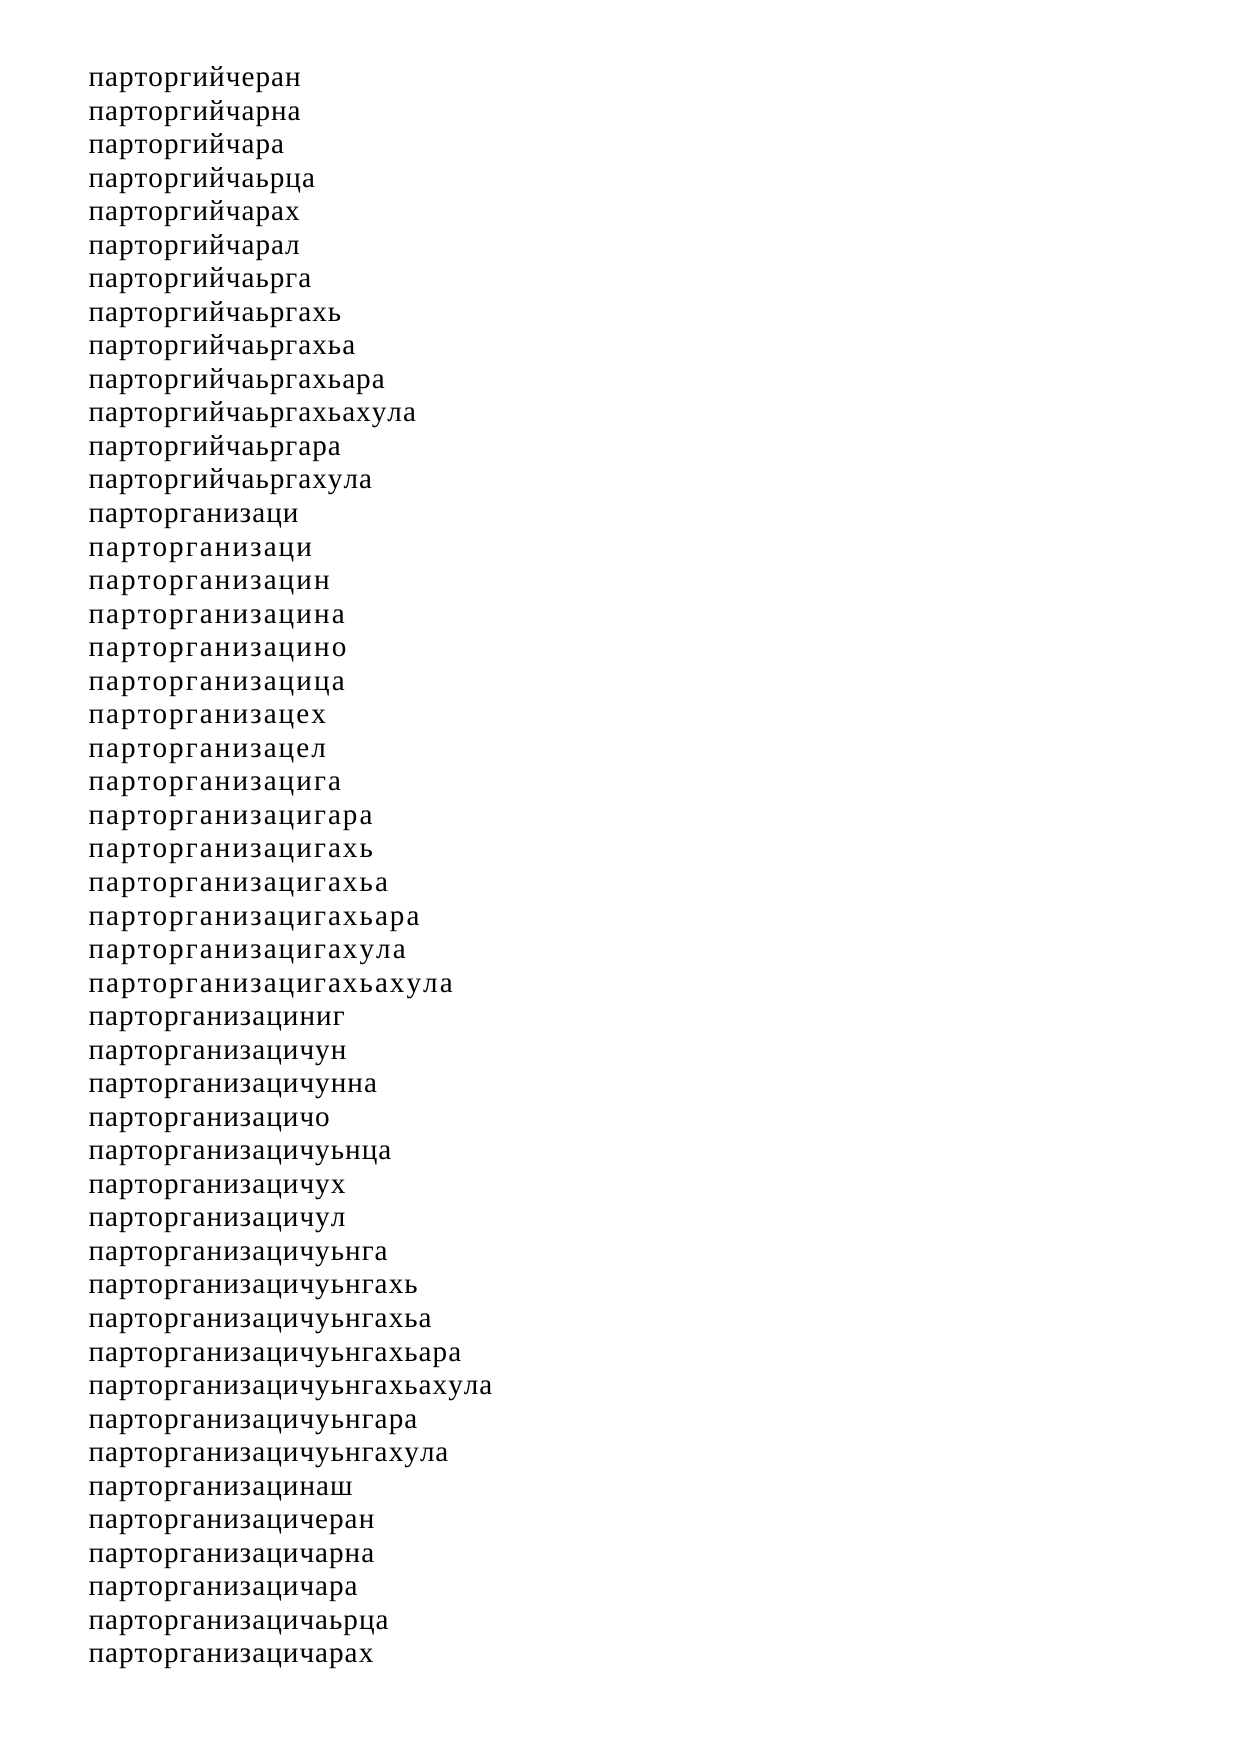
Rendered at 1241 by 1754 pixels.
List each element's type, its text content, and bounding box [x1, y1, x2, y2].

text парторганизацичуьнгахьара [88, 1334, 1181, 1367]
text парторгийчаьргахула [88, 462, 1181, 495]
text парторганизацичуьнгахьахула [88, 1367, 1181, 1401]
text парторганизацигахьахула [88, 965, 1181, 998]
text парторгийчаьргара [88, 428, 1181, 462]
text парторгийчаьрга [88, 260, 1181, 294]
text парторганизацичуьнца [88, 1132, 1181, 1166]
text парторганизаци [88, 529, 1181, 562]
text парторганизацичух [88, 1166, 1181, 1199]
text парторганизацичун [88, 1032, 1181, 1065]
text парторганизацичуьнгахьа [88, 1300, 1181, 1334]
text парторганизацичуьнгахь [88, 1267, 1181, 1300]
text парторганизацино [88, 629, 1181, 663]
text парторганизацичунна [88, 1065, 1181, 1099]
text парторганизацех [88, 696, 1181, 730]
text парторганизацичеран [88, 1501, 1181, 1535]
text парторганизацичарах [88, 1636, 1181, 1669]
text парторганизацигахьа [88, 864, 1181, 898]
text парторганизацигахь [88, 831, 1181, 864]
text парторгийчаьргахьахула [88, 394, 1181, 428]
text парторганизацичул [88, 1199, 1181, 1233]
text парторгийчарал [88, 227, 1181, 260]
text парторгийчеран [88, 59, 1181, 93]
text парторганизацигара [88, 797, 1181, 831]
text парторганизацина [88, 596, 1181, 629]
text парторгийчарна [88, 93, 1181, 126]
text парторганизацичуьнга [88, 1233, 1181, 1267]
text парторганизацичара [88, 1568, 1181, 1602]
text парторганизацинаш [88, 1468, 1181, 1501]
text парторганизацичо [88, 1099, 1181, 1132]
text парторганизацел [88, 730, 1181, 763]
text парторганизацичаьрца [88, 1602, 1181, 1636]
text парторганизациниг [88, 998, 1181, 1032]
text парторганизацига [88, 763, 1181, 797]
text парторганизаци [88, 495, 1181, 529]
text парторганизацичуьнгара [88, 1401, 1181, 1434]
text парторганизацица [88, 663, 1181, 696]
text парторгийчаьргахь [88, 294, 1181, 327]
text парторганизацичуьнгахула [88, 1434, 1181, 1468]
text парторгийчара [88, 126, 1181, 160]
text парторгийчарах [88, 193, 1181, 227]
text парторганизацин [88, 562, 1181, 596]
text парторганизацичарна [88, 1535, 1181, 1568]
text парторгийчаьрца [88, 160, 1181, 193]
text парторгийчаьргахьара [88, 361, 1181, 394]
text парторганизацигахьара [88, 898, 1181, 931]
text парторганизацигахула [88, 931, 1181, 965]
text парторгийчаьргахьа [88, 327, 1181, 361]
